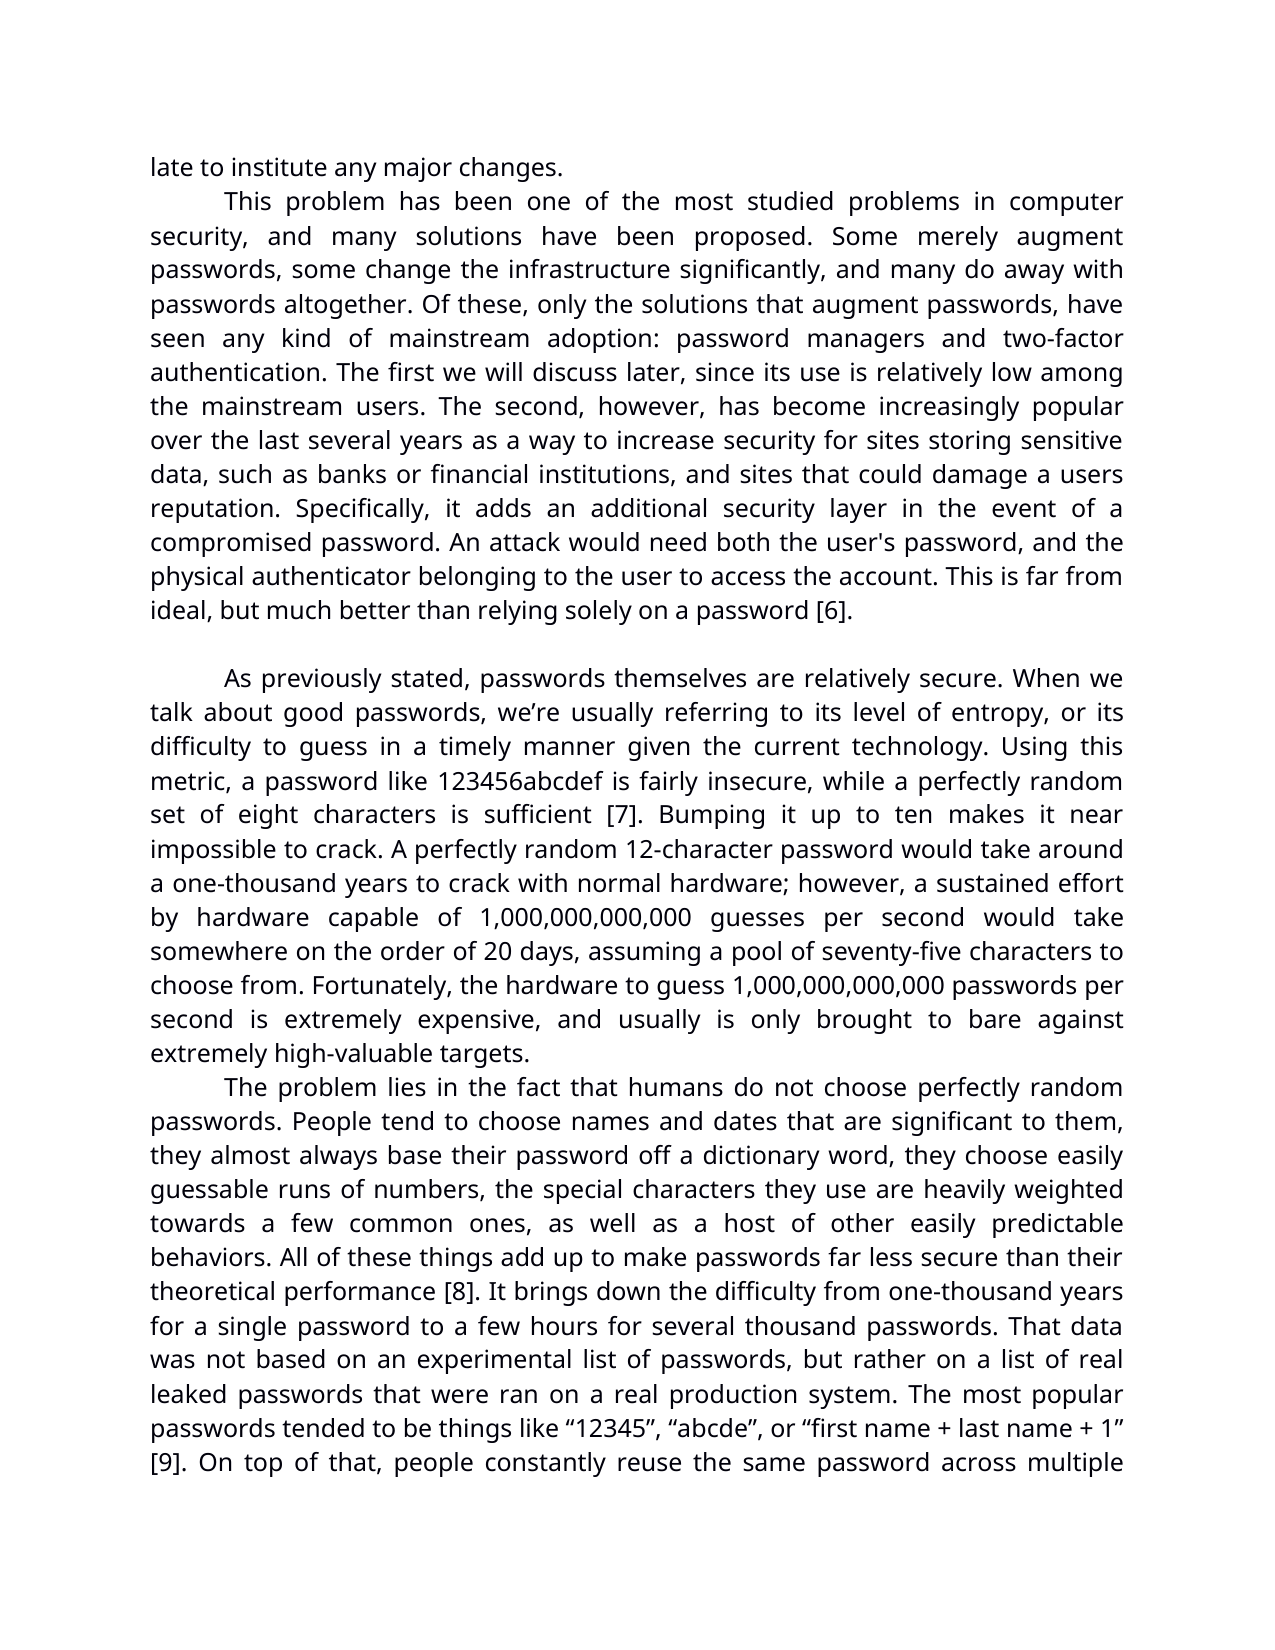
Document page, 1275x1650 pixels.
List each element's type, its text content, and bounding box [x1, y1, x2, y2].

text As previously stated, passwords themselves are relatively secure. When we talk about good passwords, we’re usually referring to its level of entropy, or its difficulty to guess in a timely manner given the current technology. Using this metric, a password like 123456abcdef is fairly insecure, while a perfectly random set of eight characters is sufficient [7]. Bumping it up to ten makes it near impossible to crack. A perfectly random 12-character password would take around a one-thousand years to crack with normal hardware; however, a sustained effort by hardware capable of 1,000,000,000,000 guesses per second would take somewhere on the order of 20 days, assuming a pool of seventy-five characters to choose from. Fortunately, the hardware to guess 1,000,000,000,000 passwords per second is extremely expensive, and usually is only brought to bare against extremely high-valuable targets. [150, 661, 1125, 1070]
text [150, 1070, 1125, 1478]
text This problem has been one of the most studied problems in computer security, and many solutions have been proposed. Some merely augment passwords, some change the infrastructure significantly, and many do away with passwords altogether. Of these, only the solutions that augment passwords, have seen any kind of mainstream adoption: password managers and two-factor authentication. The first we will discuss later, since its use is relatively low among the mainstream users. The second, however, has become increasingly popular over the last several years as a way to increase security for sites storing sensitive data, such as banks or financial institutions, and sites that could damage a users reputation. Specifically, it adds an additional security layer in the event of a compromised password. An attack would need both the user's password, and the physical authenticator belonging to the user to access the account. This is far from ideal, but much better than relying solely on a password [6]. [150, 184, 1125, 627]
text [150, 150, 1125, 184]
